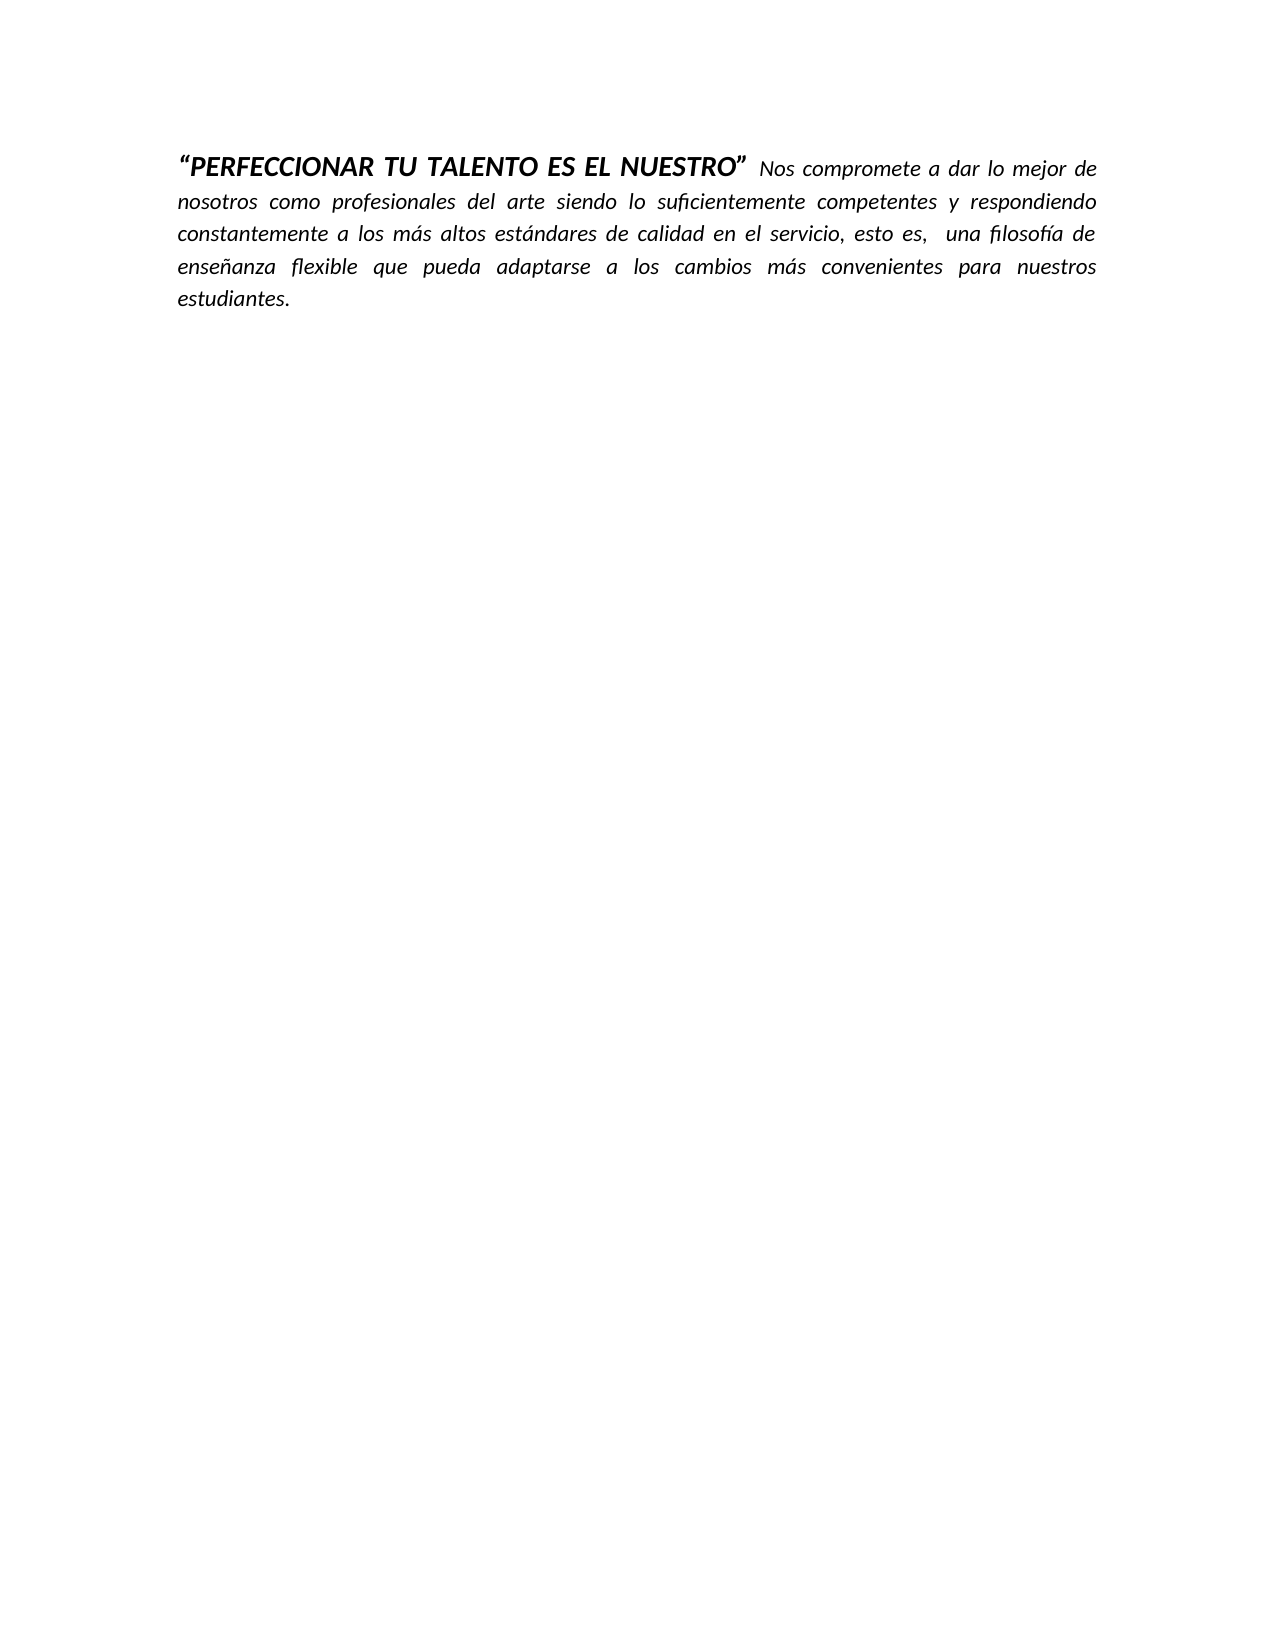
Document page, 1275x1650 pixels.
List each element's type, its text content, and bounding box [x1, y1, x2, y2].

text “PERFECCIONAR TU TALENTO ES EL NUESTRO” Nos compromete a dar lo mejor de nosotros como profesionales del arte siendo lo suficientemente competentes y respondiendo constantemente a los más altos estándares de calidad en el servicio, esto es, una filosofía de enseñanza flexible que pueda adaptarse a los cambios más convenientes para nuestros estudiantes. [177, 148, 1098, 312]
